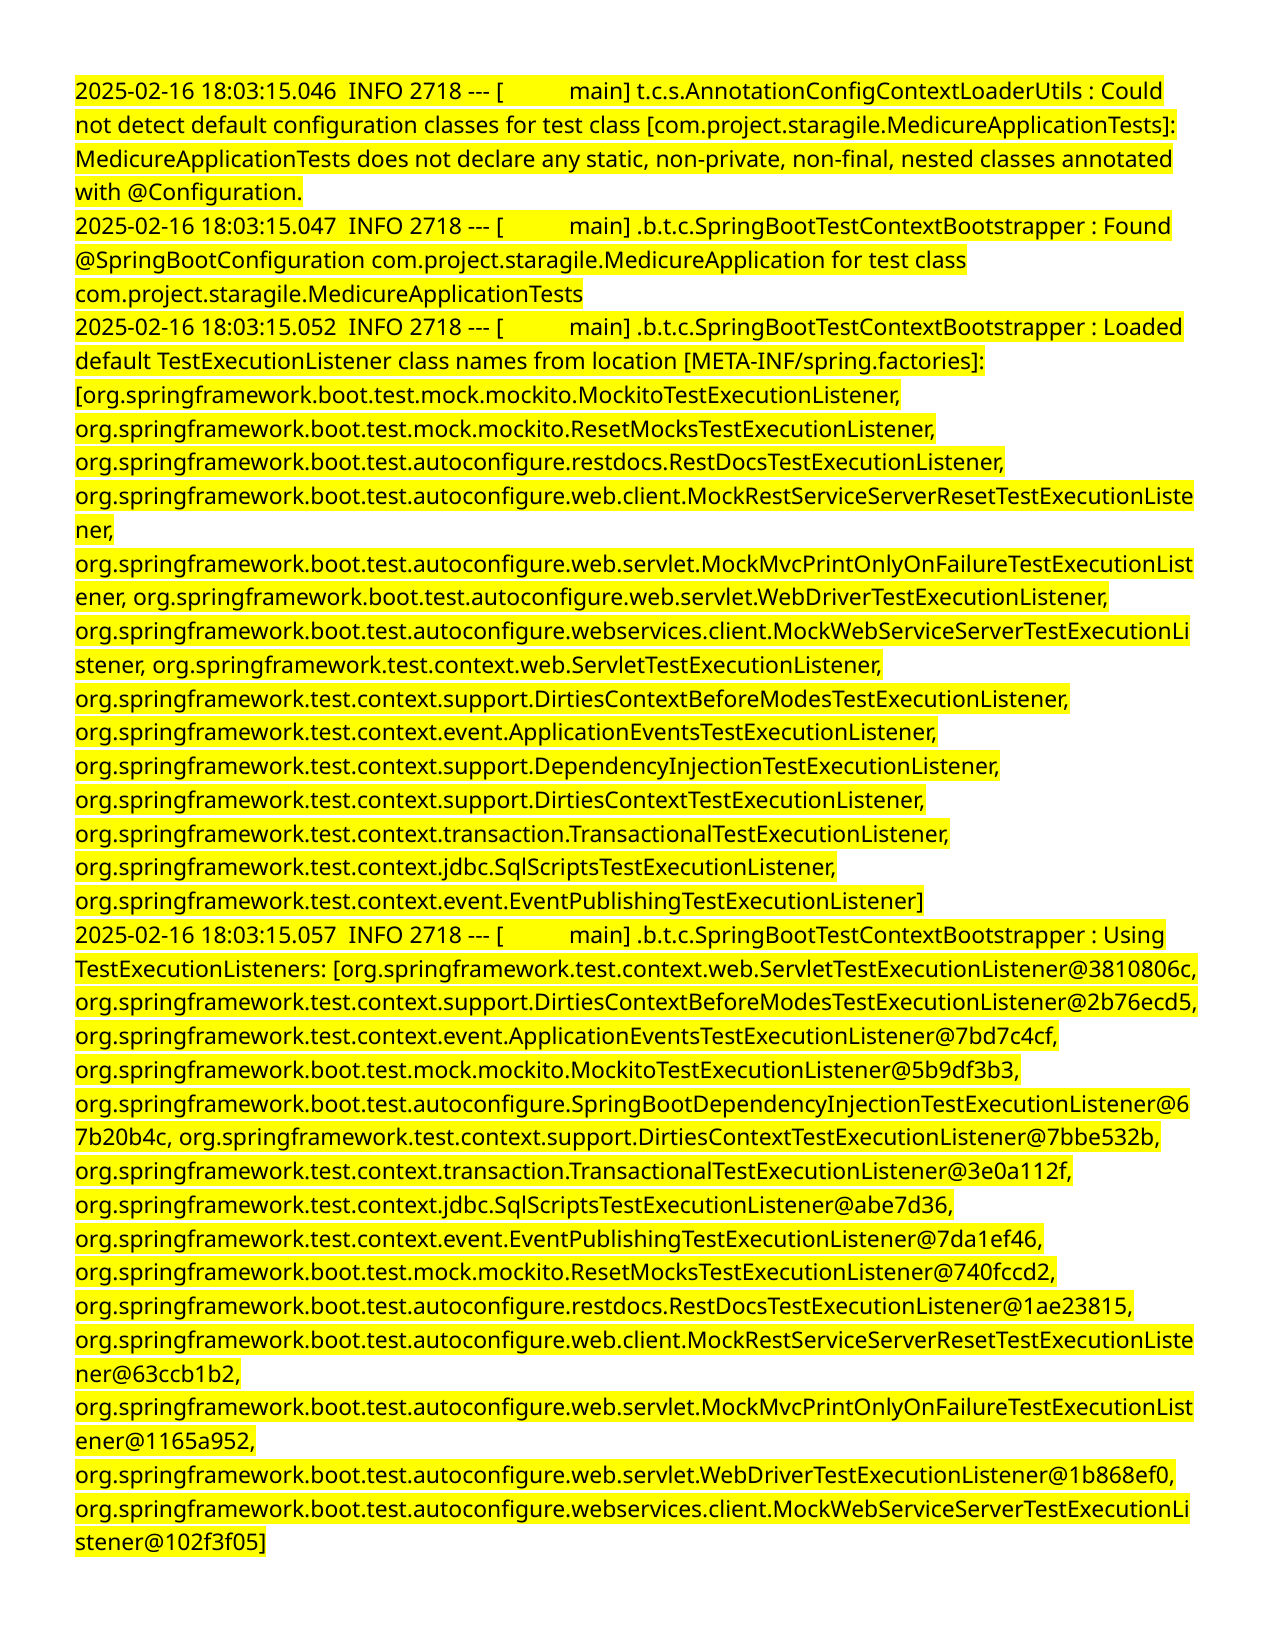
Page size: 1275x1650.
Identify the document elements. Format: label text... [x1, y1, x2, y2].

text 2025-02-16 18:03:15.057 INFO 2718 --- [ main] .b.t.c.SpringBootTestContextBootstrapper : Using TestExecutionListeners: [org.springframework.test.context.web.ServletTestExecutionListener@3810806c, org.springframework.test.context.support.DirtiesContextBeforeModesTestExecutionListener@2b76ecd5, org.springframework.test.context.event.ApplicationEventsTestExecutionListener@7bd7c4cf, org.springframework.boot.test.mock.mockito.MockitoTestExecutionListener@5b9df3b3, org.springframework.boot.test.autoconfigure.SpringBootDependencyInjectionTestExecutionListener@67b20b4c, org.springframework.test.context.support.DirtiesContextTestExecutionListener@7bbe532b, org.springframework.test.context.transaction.TransactionalTestExecutionListener@3e0a112f, org.springframework.test.context.jdbc.SqlScriptsTestExecutionListener@abe7d36, org.springframework.test.context.event.EventPublishingTestExecutionListener@7da1ef46, org.springframework.boot.test.mock.mockito.ResetMocksTestExecutionListener@740fccd2, org.springframework.boot.test.autoconfigure.restdocs.RestDocsTestExecutionListener@1ae23815, org.springframework.boot.test.autoconfigure.web.client.MockRestServiceServerResetTestExecutionListener@63ccb1b2, org.springframework.boot.test.autoconfigure.web.servlet.MockMvcPrintOnlyOnFailureTestExecutionListener@1165a952, org.springframework.boot.test.autoconfigure.web.servlet.WebDriverTestExecutionListener@1b868ef0, org.springframework.boot.test.autoconfigure.webservices.client.MockWebServiceServerTestExecutionListener@102f3f05] [75, 919, 1200, 1557]
text 2025-02-16 18:03:15.046 INFO 2718 --- [ main] t.c.s.AnnotationConfigContextLoaderUtils : Could not detect default configuration classes for test class [com.project.staragile.MedicureApplicationTests]: MedicureApplicationTests does not declare any static, non-private, non-final, nested classes annotated with @Configuration. [75, 75, 1200, 207]
text 2025-02-16 18:03:15.047 INFO 2718 --- [ main] .b.t.c.SpringBootTestContextBootstrapper : Found @SpringBootConfiguration com.project.staragile.MedicureApplication for test class com.project.staragile.MedicureApplicationTests [75, 210, 1200, 309]
text 2025-02-16 18:03:15.052 INFO 2718 --- [ main] .b.t.c.SpringBootTestContextBootstrapper : Loaded default TestExecutionListener class names from location [META-INF/spring.factories]: [org.springframework.boot.test.mock.mockito.MockitoTestExecutionListener, org.springframework.boot.test.mock.mockito.ResetMocksTestExecutionListener, org.springframework.boot.test.autoconfigure.restdocs.RestDocsTestExecutionListener, org.springframework.boot.test.autoconfigure.web.client.MockRestServiceServerResetTestExecutionListener, org.springframework.boot.test.autoconfigure.web.servlet.MockMvcPrintOnlyOnFailureTestExecutionListener, org.springframework.boot.test.autoconfigure.web.servlet.WebDriverTestExecutionListener, org.springframework.boot.test.autoconfigure.webservices.client.MockWebServiceServerTestExecutionListener, org.springframework.test.context.web.ServletTestExecutionListener, org.springframework.test.context.support.DirtiesContextBeforeModesTestExecutionListener, org.springframework.test.context.event.ApplicationEventsTestExecutionListener, org.springframework.test.context.support.DependencyInjectionTestExecutionListener, org.springframework.test.context.support.DirtiesContextTestExecutionListener, org.springframework.test.context.transaction.TransactionalTestExecutionListener, org.springframework.test.context.jdbc.SqlScriptsTestExecutionListener, org.springframework.test.context.event.EventPublishingTestExecutionListener] [75, 311, 1200, 916]
